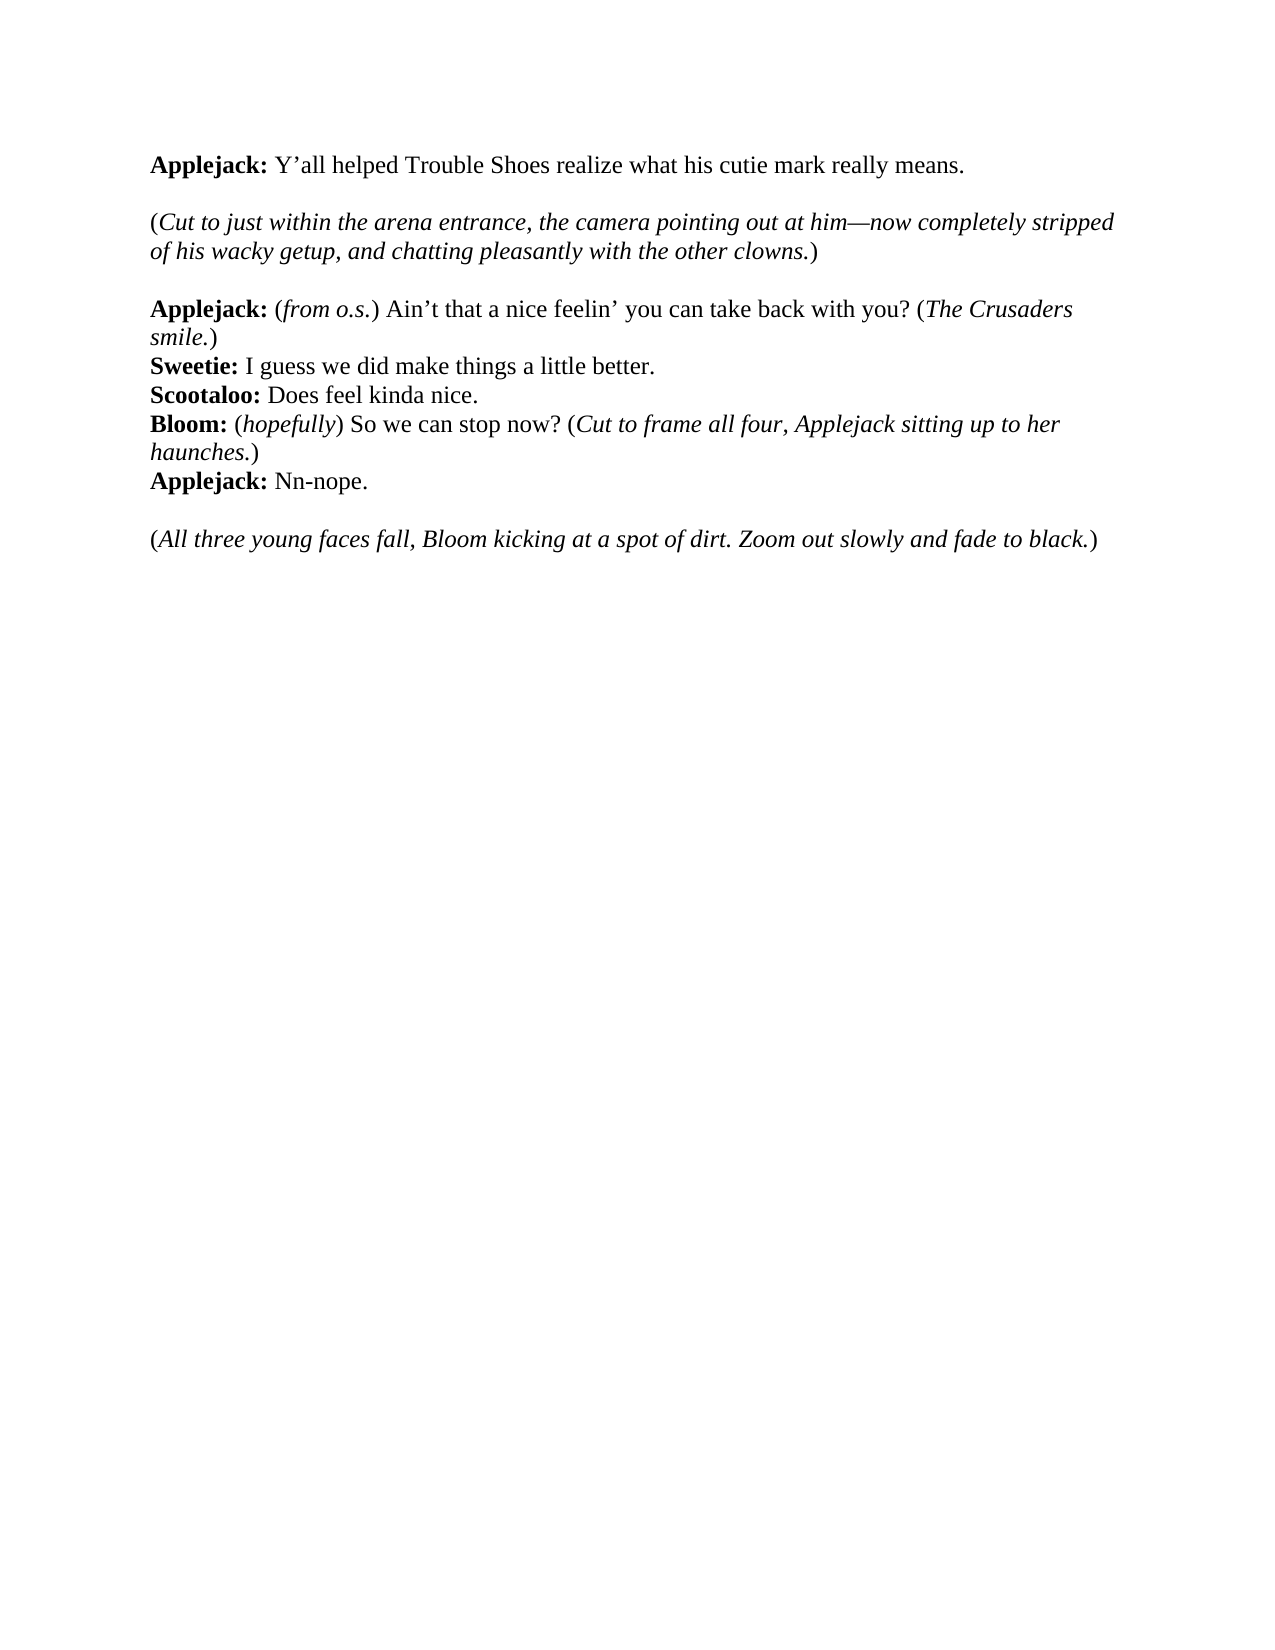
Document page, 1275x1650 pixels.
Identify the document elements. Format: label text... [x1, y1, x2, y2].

text Bloom: (hopefully) So we can stop now? (Cut to frame all four, Applejack sitting up to her haunches.) [150, 409, 1125, 466]
text Scootaloo: Does feel kinda nice. [150, 380, 1125, 409]
text Applejack: (from o.s.) Ain’t that a nice feelin’ you can take back with you? (The Crusaders smile.) [150, 294, 1125, 351]
text (All three young faces fall, Bloom kicking at a spot of dirt. Zoom out slowly and fade to black.) [150, 524, 1125, 552]
text Sweetie: I guess we did make things a little better. [150, 351, 1125, 380]
text Applejack: Y’all helped Trouble Shoes realize what his cutie mark really means. [150, 150, 1125, 179]
text Applejack: Nn-nope. [150, 466, 1125, 495]
text (Cut to just within the arena entrance, the camera pointing out at him—now completely stripped of his wacky getup, and chatting pleasantly with the other clowns.) [150, 207, 1125, 265]
